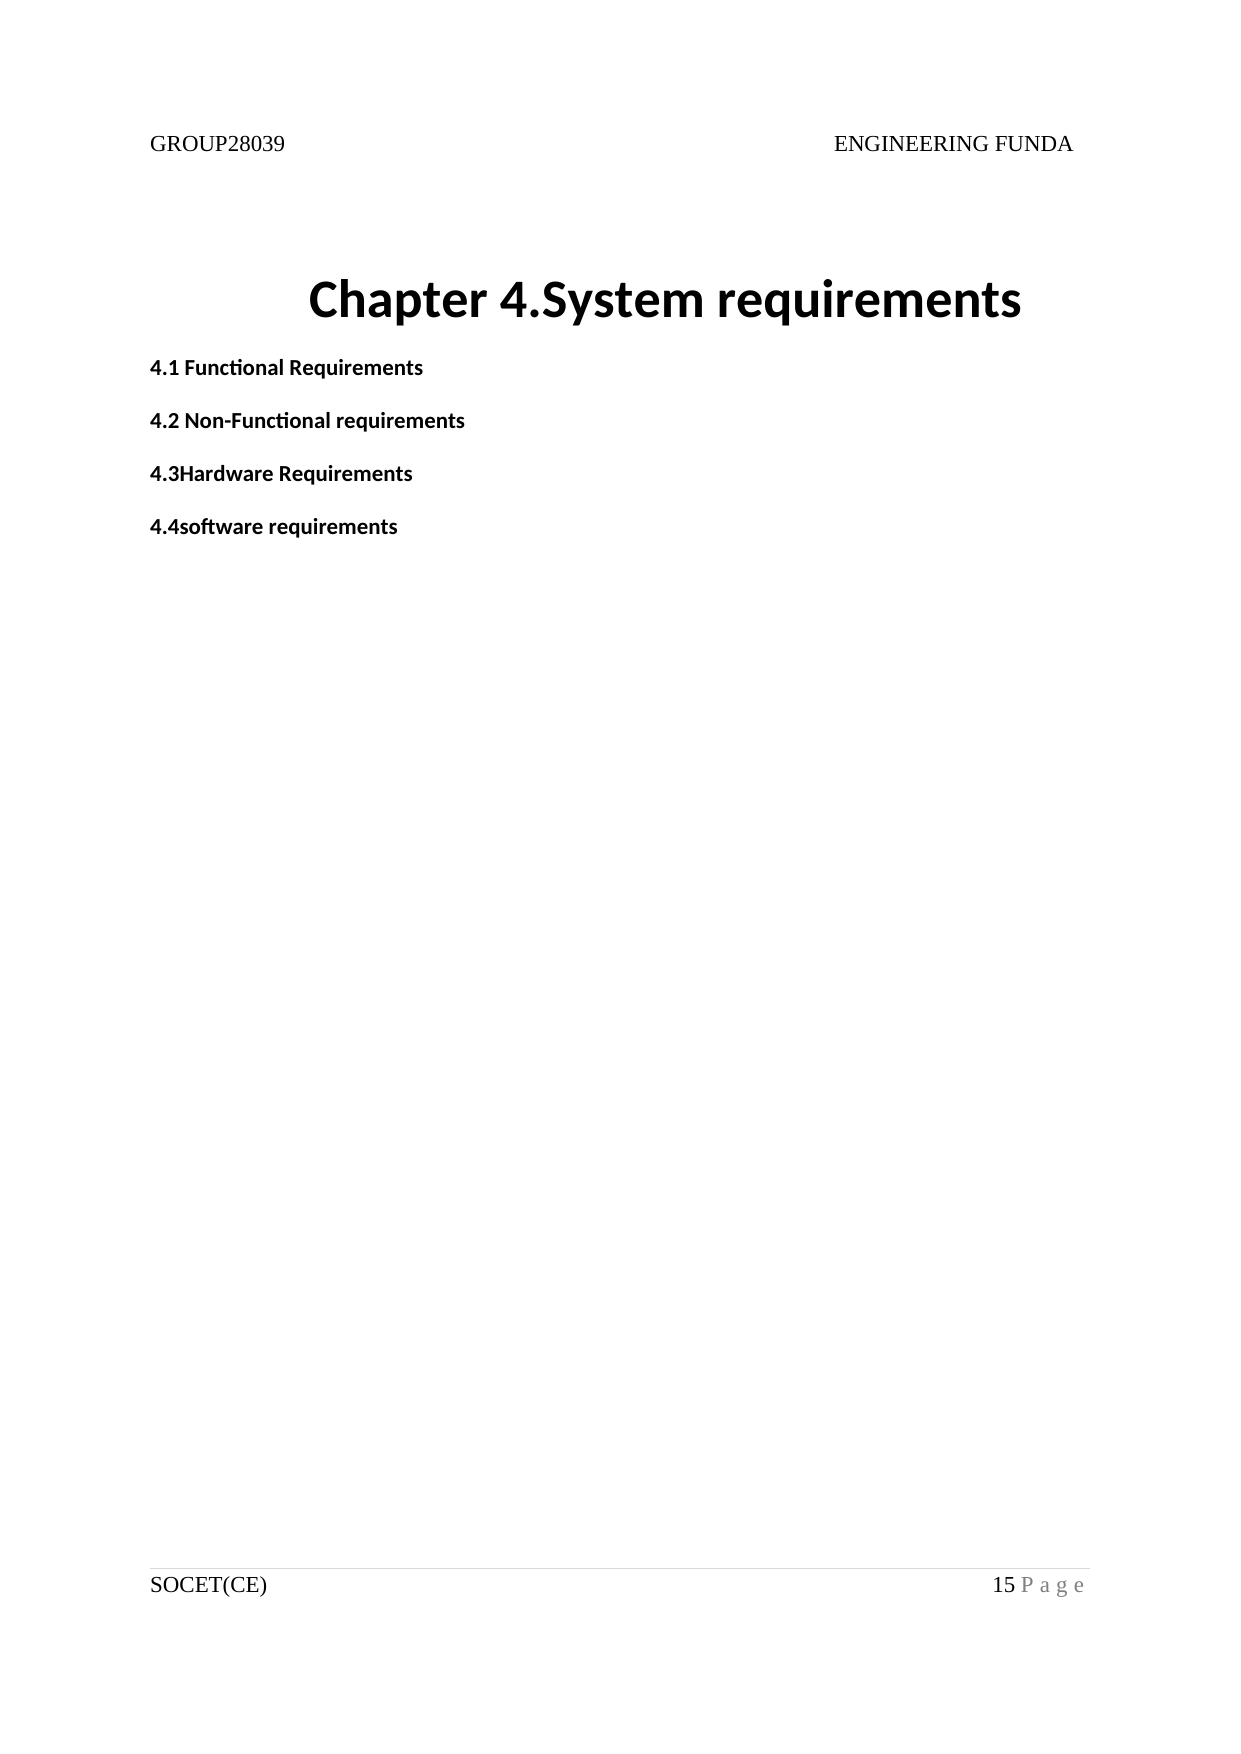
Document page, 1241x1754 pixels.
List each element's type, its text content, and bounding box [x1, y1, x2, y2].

text Chapter 4.System requirements [150, 265, 1090, 331]
text 4.1 Functional Requirements [150, 353, 1090, 381]
text 4.3Hardware Requirements [150, 459, 1090, 487]
text 4.4software requirements [150, 512, 1090, 540]
text 4.2 Non-Functional requirements [150, 406, 1090, 434]
